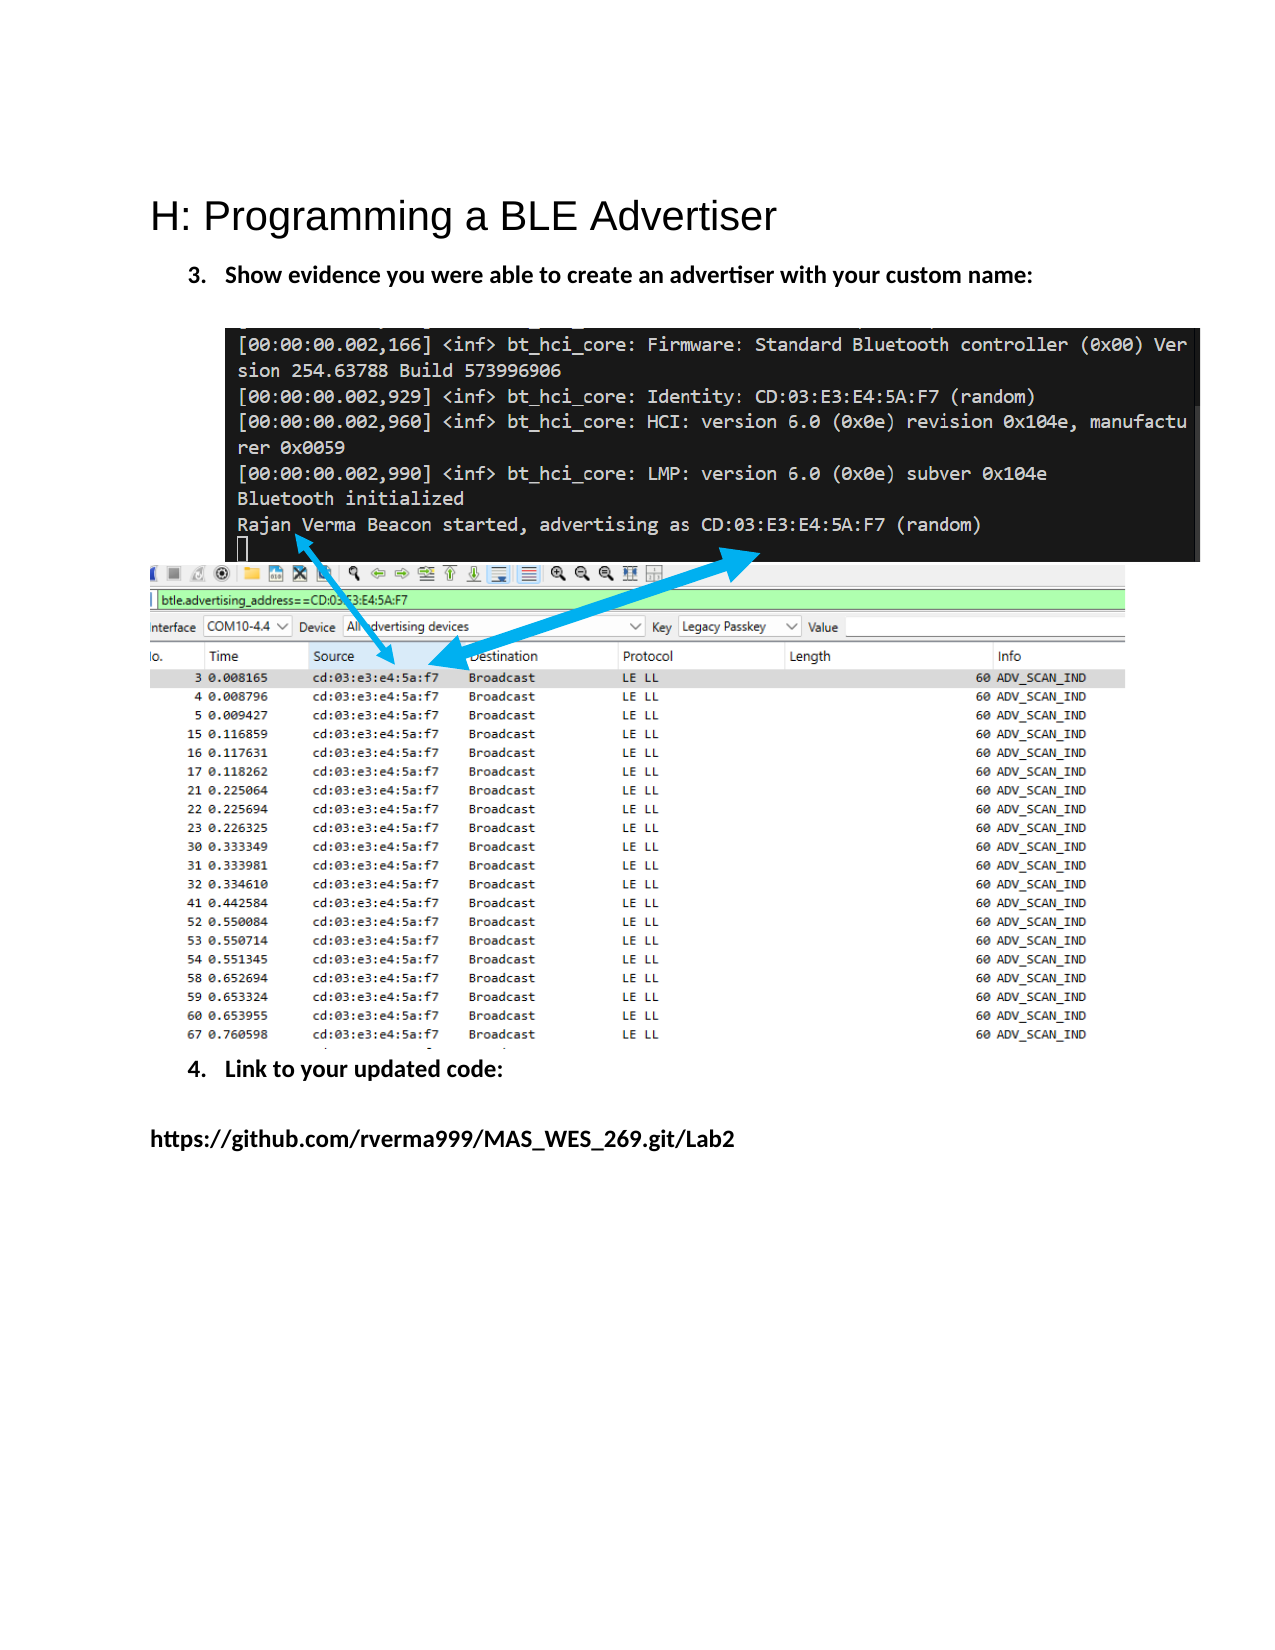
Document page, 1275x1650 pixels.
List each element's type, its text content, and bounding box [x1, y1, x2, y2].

picture [225, 328, 1200, 562]
picture [150, 565, 1125, 1049]
list Link to your updated code: [187, 1053, 1125, 1083]
text https://github.com/rverma999/MAS_WES_269.git/Lab2 [150, 1123, 1125, 1153]
subtitle H: Programming a BLE Advertiser [150, 192, 1125, 239]
